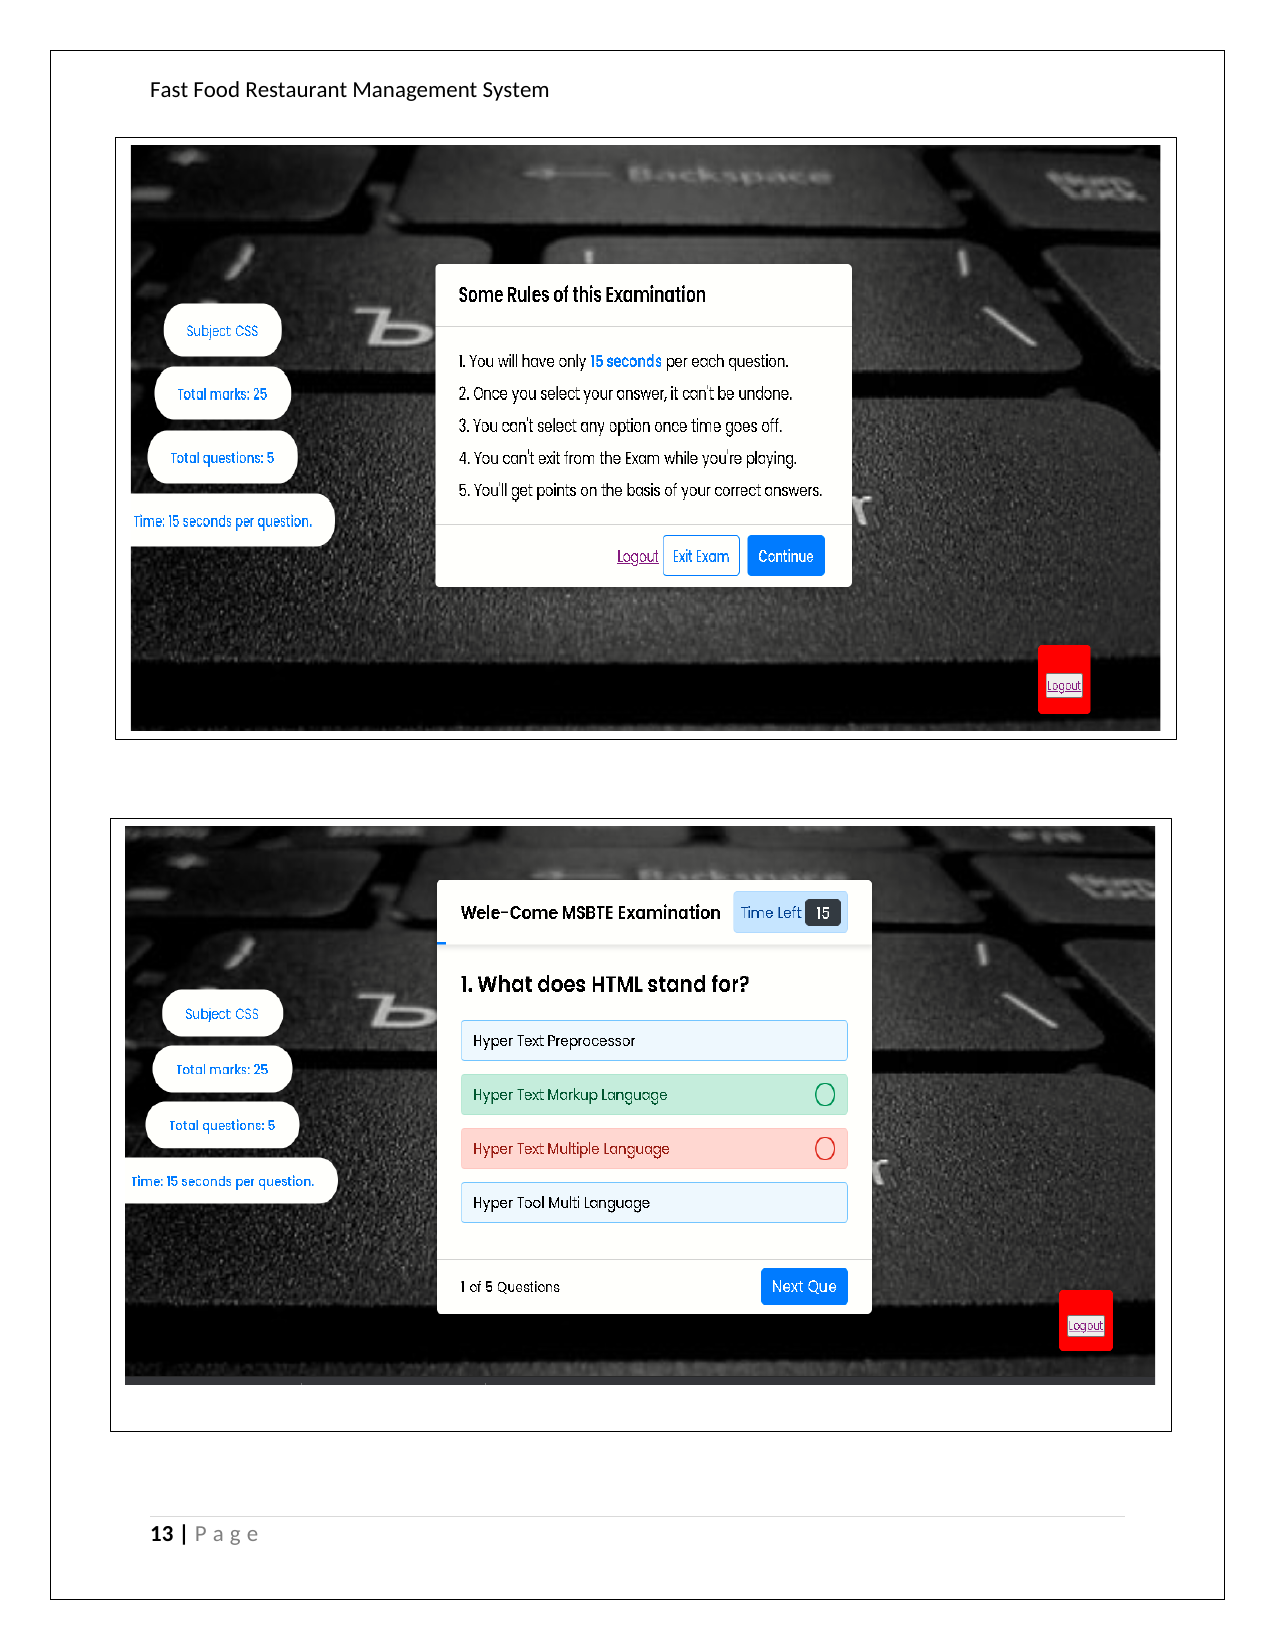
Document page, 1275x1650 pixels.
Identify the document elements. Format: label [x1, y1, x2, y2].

picture [125, 826, 1155, 1385]
picture [130, 145, 1161, 731]
